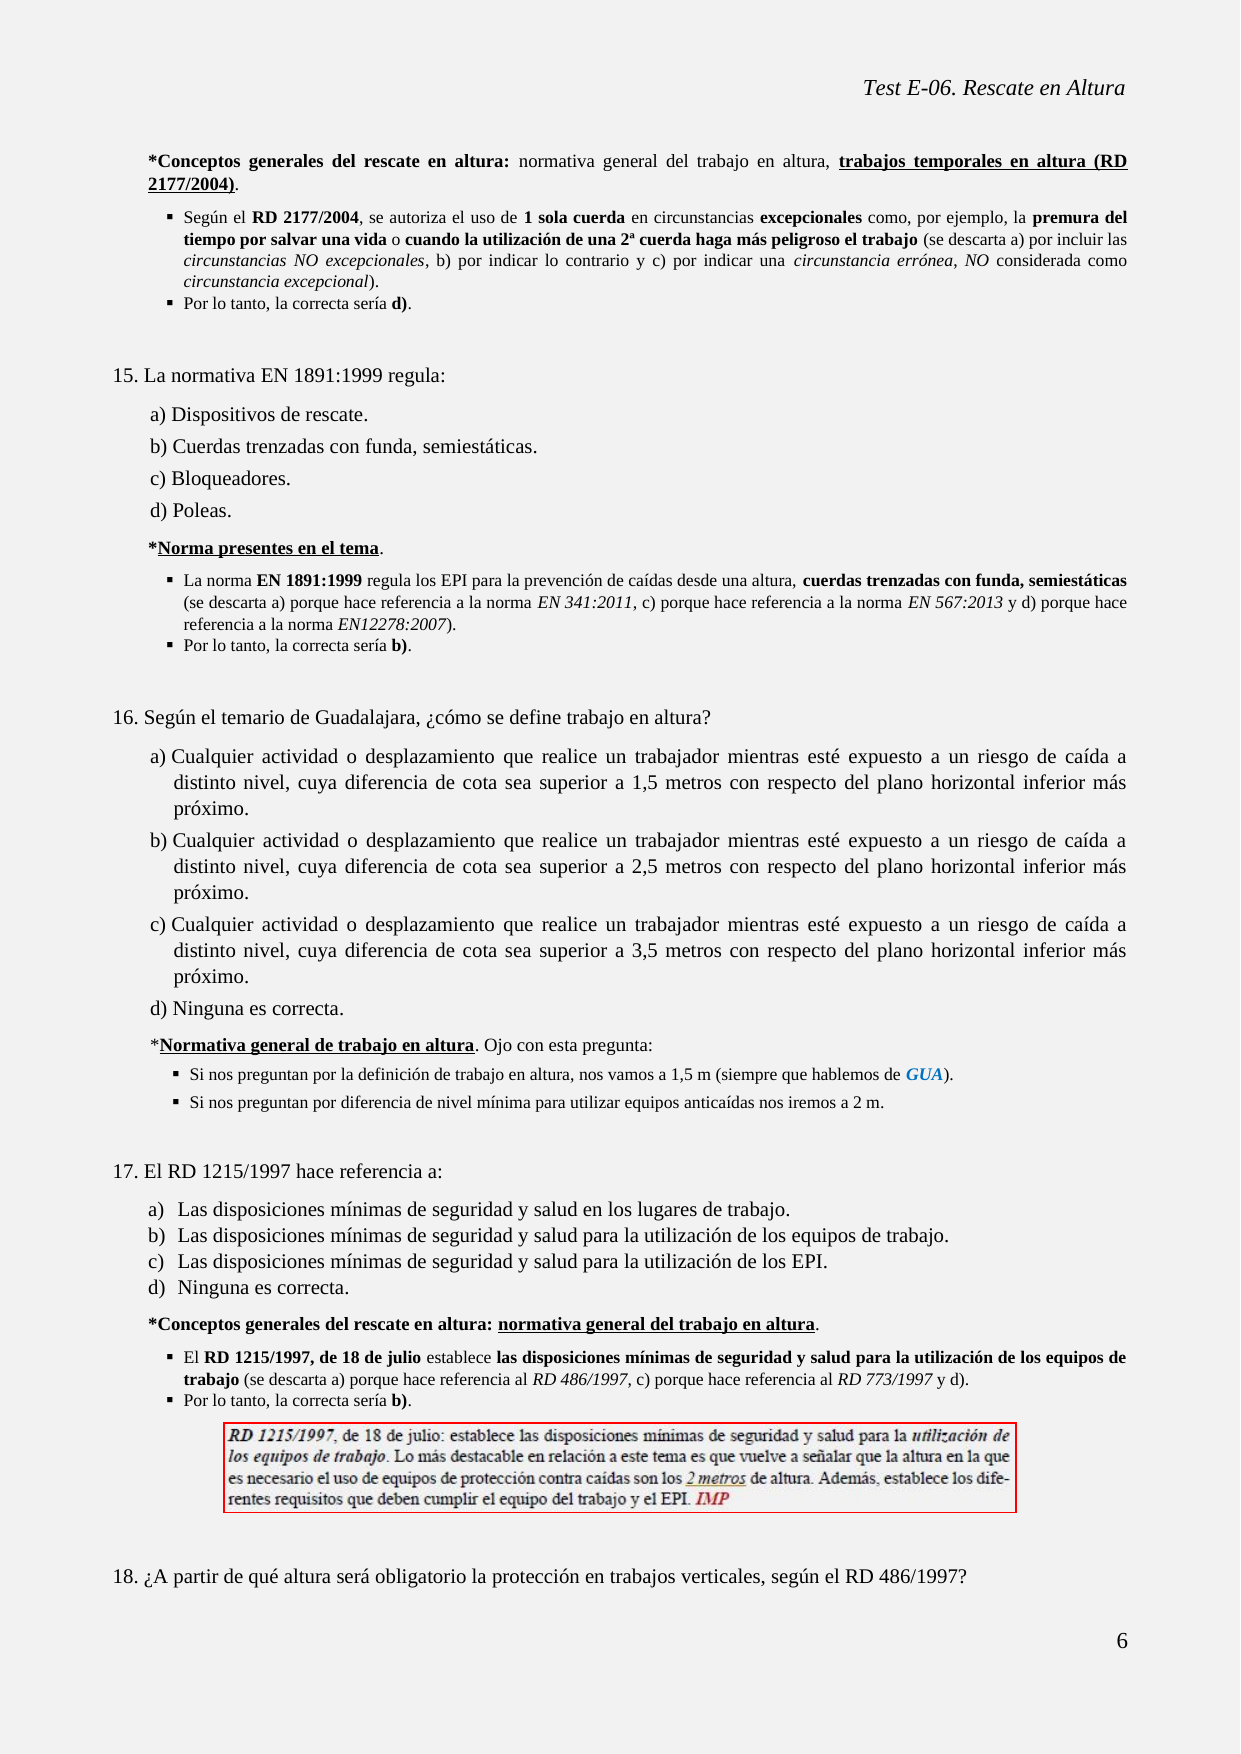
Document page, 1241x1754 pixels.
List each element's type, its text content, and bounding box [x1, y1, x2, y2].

list Poleas. [150, 498, 1128, 522]
list Por lo tanto, la correcta sería b). [166, 635, 1128, 655]
list Según el temario de Guadalajara, ¿cómo se define trabajo en altura? [112, 705, 1128, 729]
list Por lo tanto, la correcta sería b). [166, 1390, 1128, 1410]
list El RD 1215/1997, de 18 de julio establece las disposiciones mínimas de seguridad y salud para la utilización de los equipos de trabajo (se descarta a) porque hace referencia al RD 486/1997, c) porque hace referencia al RD 773/1997 y d). [166, 1347, 1128, 1389]
list Bloqueadores. [150, 466, 1128, 490]
text *Normativa general de trabajo en altura. Ojo con esta pregunta: [150, 1034, 1128, 1056]
list Ninguna es correcta. [148, 1275, 1128, 1299]
list Ninguna es correcta. [150, 996, 1128, 1020]
list Las disposiciones mínimas de seguridad y salud en los lugares de trabajo. [148, 1197, 1128, 1221]
list Cualquier actividad o desplazamiento que realice un trabajador mientras esté expuesto a un riesgo de caída a distinto nivel, cuya diferencia de cota sea superior a 3,5 metros con respecto del plano horizontal inferior más próximo. [150, 912, 1128, 988]
list Las disposiciones mínimas de seguridad y salud para la utilización de los equipos de trabajo. [148, 1223, 1128, 1247]
list Dispositivos de rescate. [150, 402, 1128, 426]
list ¿A partir de qué altura será obligatorio la protección en trabajos verticales, según el RD 486/1997? [112, 1564, 1128, 1588]
list El RD 1215/1997 hace referencia a: [112, 1159, 1128, 1183]
text *Conceptos generales del rescate en altura: normativa general del trabajo en altura. [148, 1313, 1128, 1335]
list Si nos preguntan por la definición de trabajo en altura, nos vamos a 1,5 m (siempre que hablemos de GUA). [172, 1064, 1128, 1084]
list La normativa EN 1891:1999 regula: [112, 363, 1128, 387]
list Cualquier actividad o desplazamiento que realice un trabajador mientras esté expuesto a un riesgo de caída a distinto nivel, cuya diferencia de cota sea superior a 1,5 metros con respecto del plano horizontal inferior más próximo. [150, 744, 1128, 819]
list Cuerdas trenzadas con funda, semiestáticas. [150, 434, 1128, 458]
list Las disposiciones mínimas de seguridad y salud para la utilización de los EPI. [148, 1249, 1128, 1273]
list Si nos preguntan por diferencia de nivel mínima para utilizar equipos anticaídas nos iremos a 2 m. [172, 1092, 1128, 1112]
text *Norma presentes en el tema. [148, 537, 1128, 558]
list Por lo tanto, la correcta sería d). [166, 293, 1128, 313]
text *Conceptos generales del rescate en altura: normativa general del trabajo en altura, trabajos temporales en altura (RD 2177/2004). [148, 150, 1128, 195]
list Cualquier actividad o desplazamiento que realice un trabajador mientras esté expuesto a un riesgo de caída a distinto nivel, cuya diferencia de cota sea superior a 2,5 metros con respecto del plano horizontal inferior más próximo. [150, 828, 1128, 904]
list La norma EN 1891:1999 regula los EPI para la prevención de caídas desde una altura, cuerdas trenzadas con funda, semiestáticas (se descarta a) porque hace referencia a la norma EN 341:2011, c) porque hace referencia a la norma EN 567:2013 y d) porque hace referencia a la norma EN12278:2007). [166, 570, 1128, 634]
list Según el RD 2177/2004, se autoriza el uso de 1 sola cuerda en circunstancias excepcionales como, por ejemplo, la premura del tiempo por salvar una vida o cuando la utilización de una 2ª cuerda haga más peligroso el trabajo (se descarta a) por incluir las circunstancias NO excepcionales, b) por indicar lo contrario y c) por indicar una circunstancia errónea, NO considerada como circunstancia excepcional). [166, 207, 1128, 292]
picture [225, 1424, 1015, 1512]
